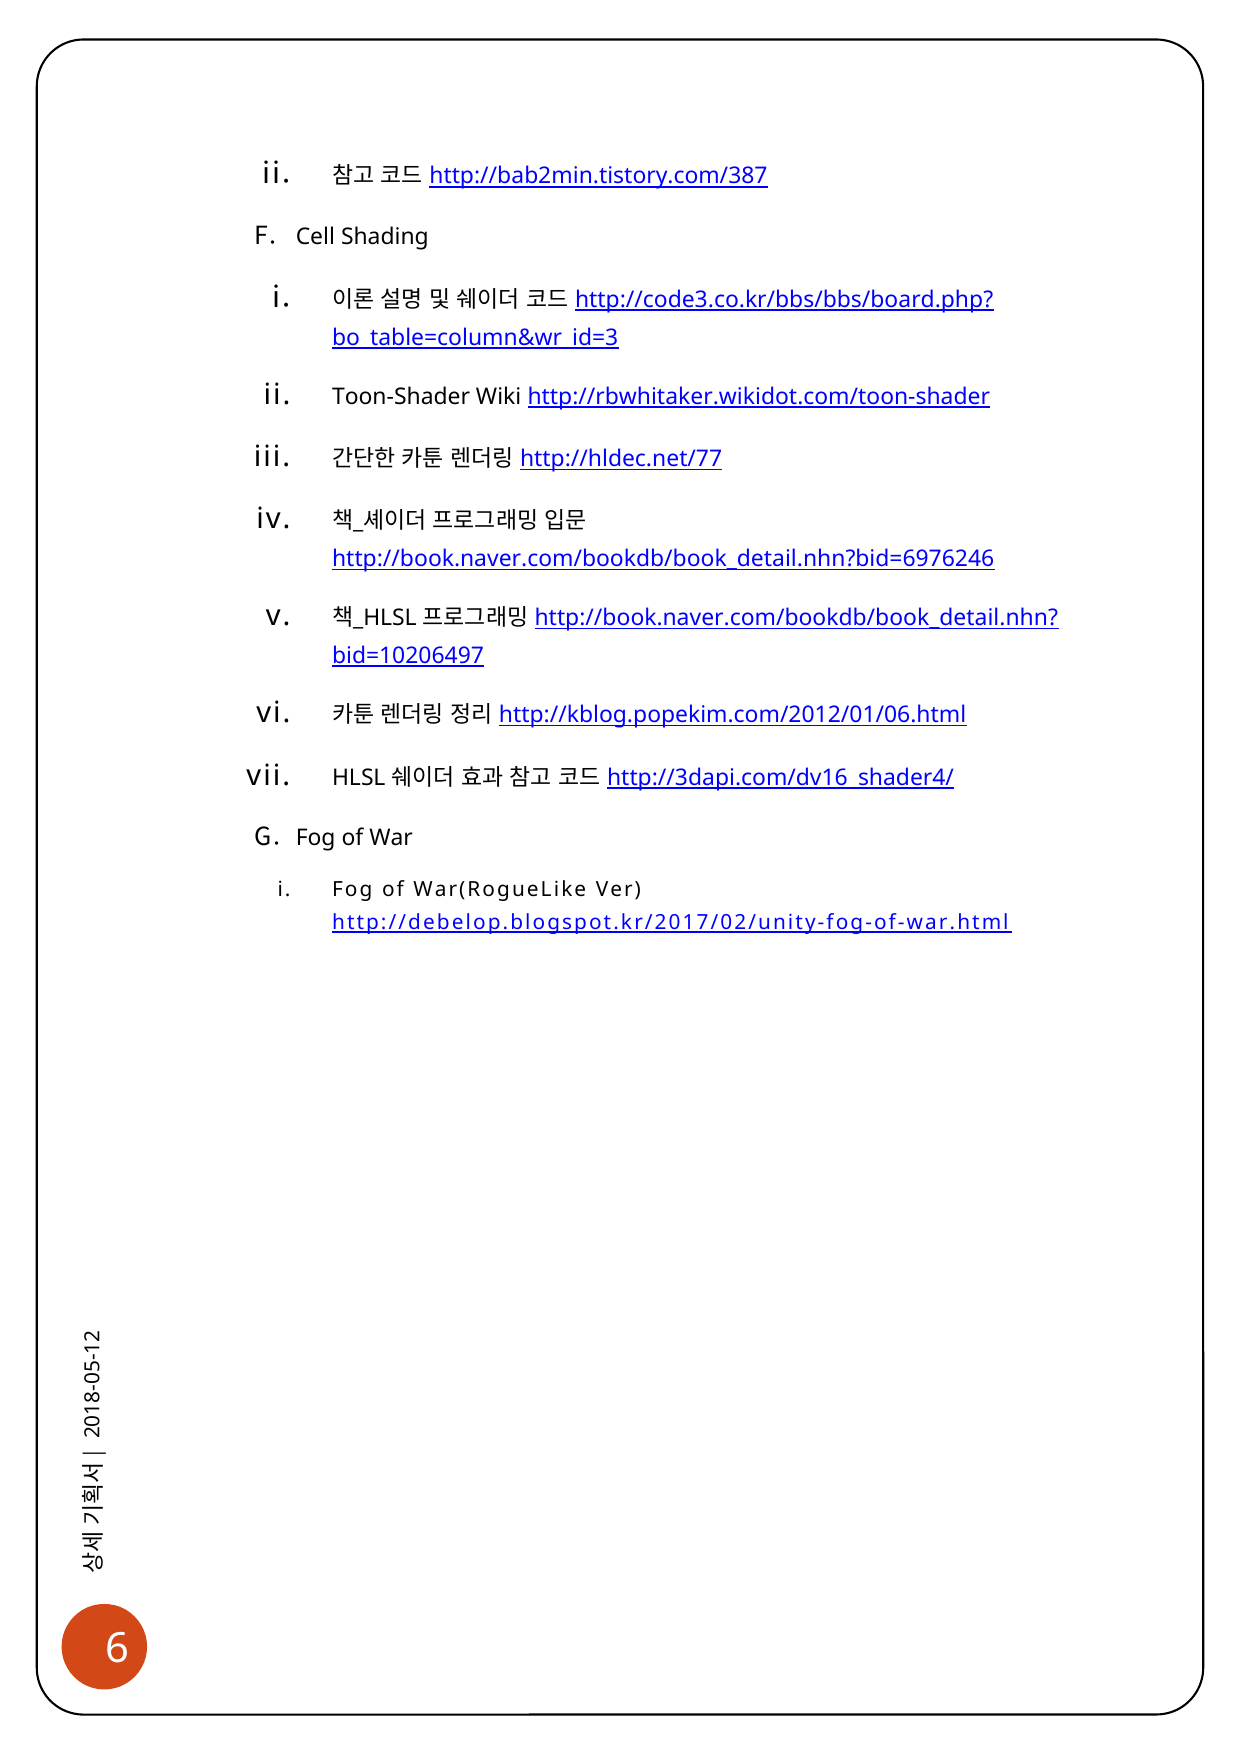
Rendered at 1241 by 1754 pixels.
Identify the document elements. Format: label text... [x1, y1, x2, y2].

list Fog of War [254, 816, 1092, 852]
list 책_HLSL 프로그래밍 http://book.naver.com/bookdb/book_detail.nhn?bid=10206497 [290, 595, 1092, 670]
list Cell Shading [254, 215, 1092, 251]
list 책_셰이더 프로그래밍 입문 http://book.naver.com/bookdb/book_detail.nhn?bid=6976246 [290, 498, 1092, 573]
list HLSL 쉐이더 효과 참고 코드 http://3dapi.com/dv16_shader4/ [290, 754, 1092, 794]
list Fog of War(RogueLike Ver) http://debelop.blogspot.kr/2017/02/unity-fog-of-war.html [290, 874, 1092, 936]
list 카툰 렌더링 정리 http://kblog.popekim.com/2012/01/06.html [290, 692, 1092, 731]
list 이론 설명 및 쉐이더 코드 http://code3.co.kr/bbs/bbs/board.php?bo_table=column&wr_id=3 [290, 273, 1092, 352]
list Toon-Shader Wiki http://rbwhitaker.wikidot.com/toon-shader [290, 373, 1092, 413]
list 참고 코드 http://bab2min.tistory.com/387 [290, 150, 1092, 192]
list 간단한 카툰 렌더링 http://hldec.net/77 [290, 435, 1092, 475]
